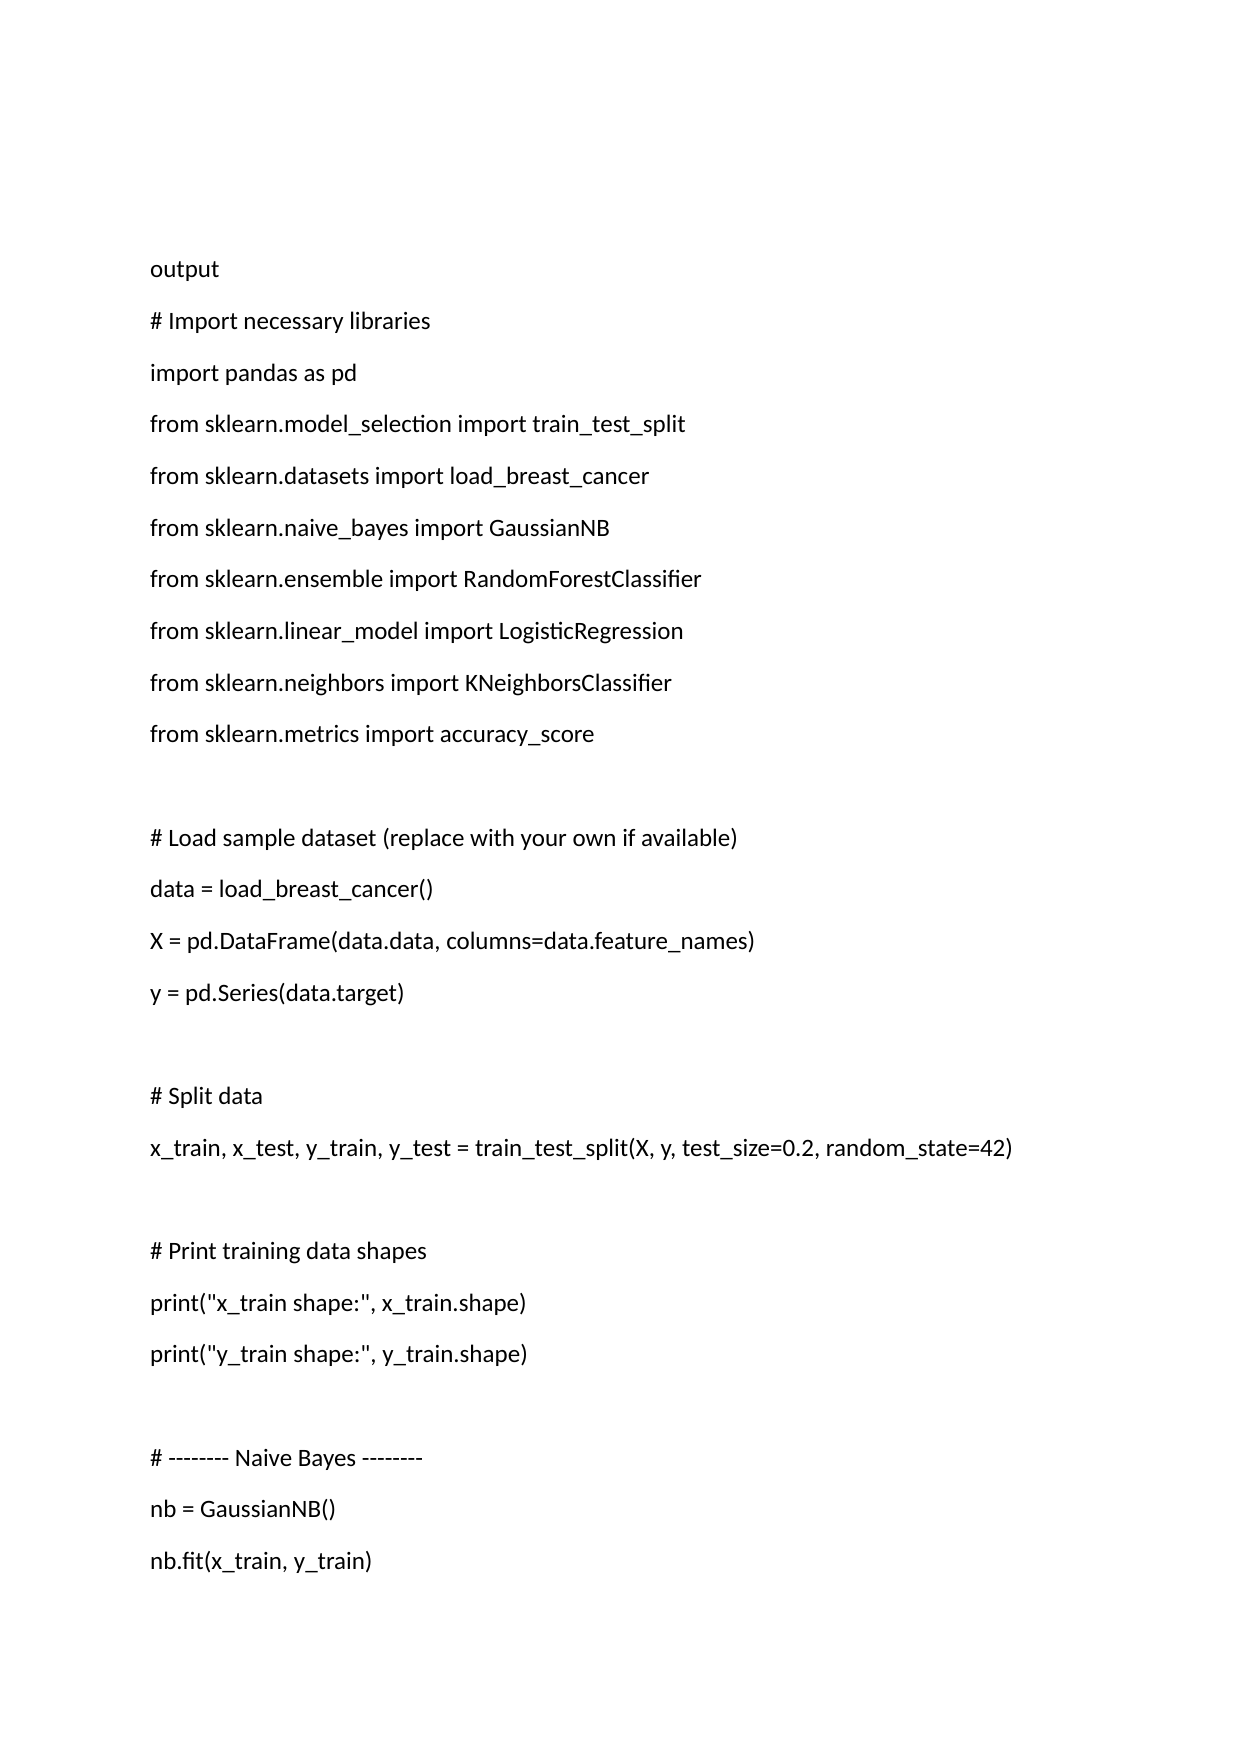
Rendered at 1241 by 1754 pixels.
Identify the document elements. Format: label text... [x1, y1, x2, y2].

text import pandas as pd [150, 357, 1090, 387]
text print("x_train shape:", x_train.shape) [150, 1287, 1090, 1317]
text # Load sample dataset (replace with your own if available) [150, 822, 1090, 852]
text from sklearn.naive_bayes import GaussianNB [150, 512, 1090, 542]
text X = pd.DataFrame(data.data, columns=data.feature_names) [150, 925, 1090, 956]
text from sklearn.model_selection import train_test_split [150, 408, 1090, 439]
text # Import necessary libraries [150, 305, 1090, 336]
text from sklearn.linear_model import LogisticRegression [150, 615, 1090, 646]
text # Print training data shapes [150, 1235, 1090, 1266]
text x_train, x_test, y_train, y_test = train_test_split(X, y, test_size=0.2, random_state=42) [150, 1132, 1090, 1162]
text from sklearn.metrics import accuracy_score [150, 718, 1090, 749]
text # Split data [150, 1080, 1090, 1111]
text output [150, 253, 1090, 284]
text y = pd.Series(data.target) [150, 977, 1090, 1007]
text nb = GaussianNB() [150, 1493, 1090, 1524]
text from sklearn.datasets import load_breast_cancer [150, 460, 1090, 491]
text data = load_breast_cancer() [150, 873, 1090, 904]
text nb.fit(x_train, y_train) [150, 1545, 1090, 1576]
text from sklearn.ensemble import RandomForestClassifier [150, 563, 1090, 594]
text print("y_train shape:", y_train.shape) [150, 1338, 1090, 1369]
text # -------- Naive Bayes -------- [150, 1442, 1090, 1472]
text from sklearn.neighbors import KNeighborsClassifier [150, 667, 1090, 697]
